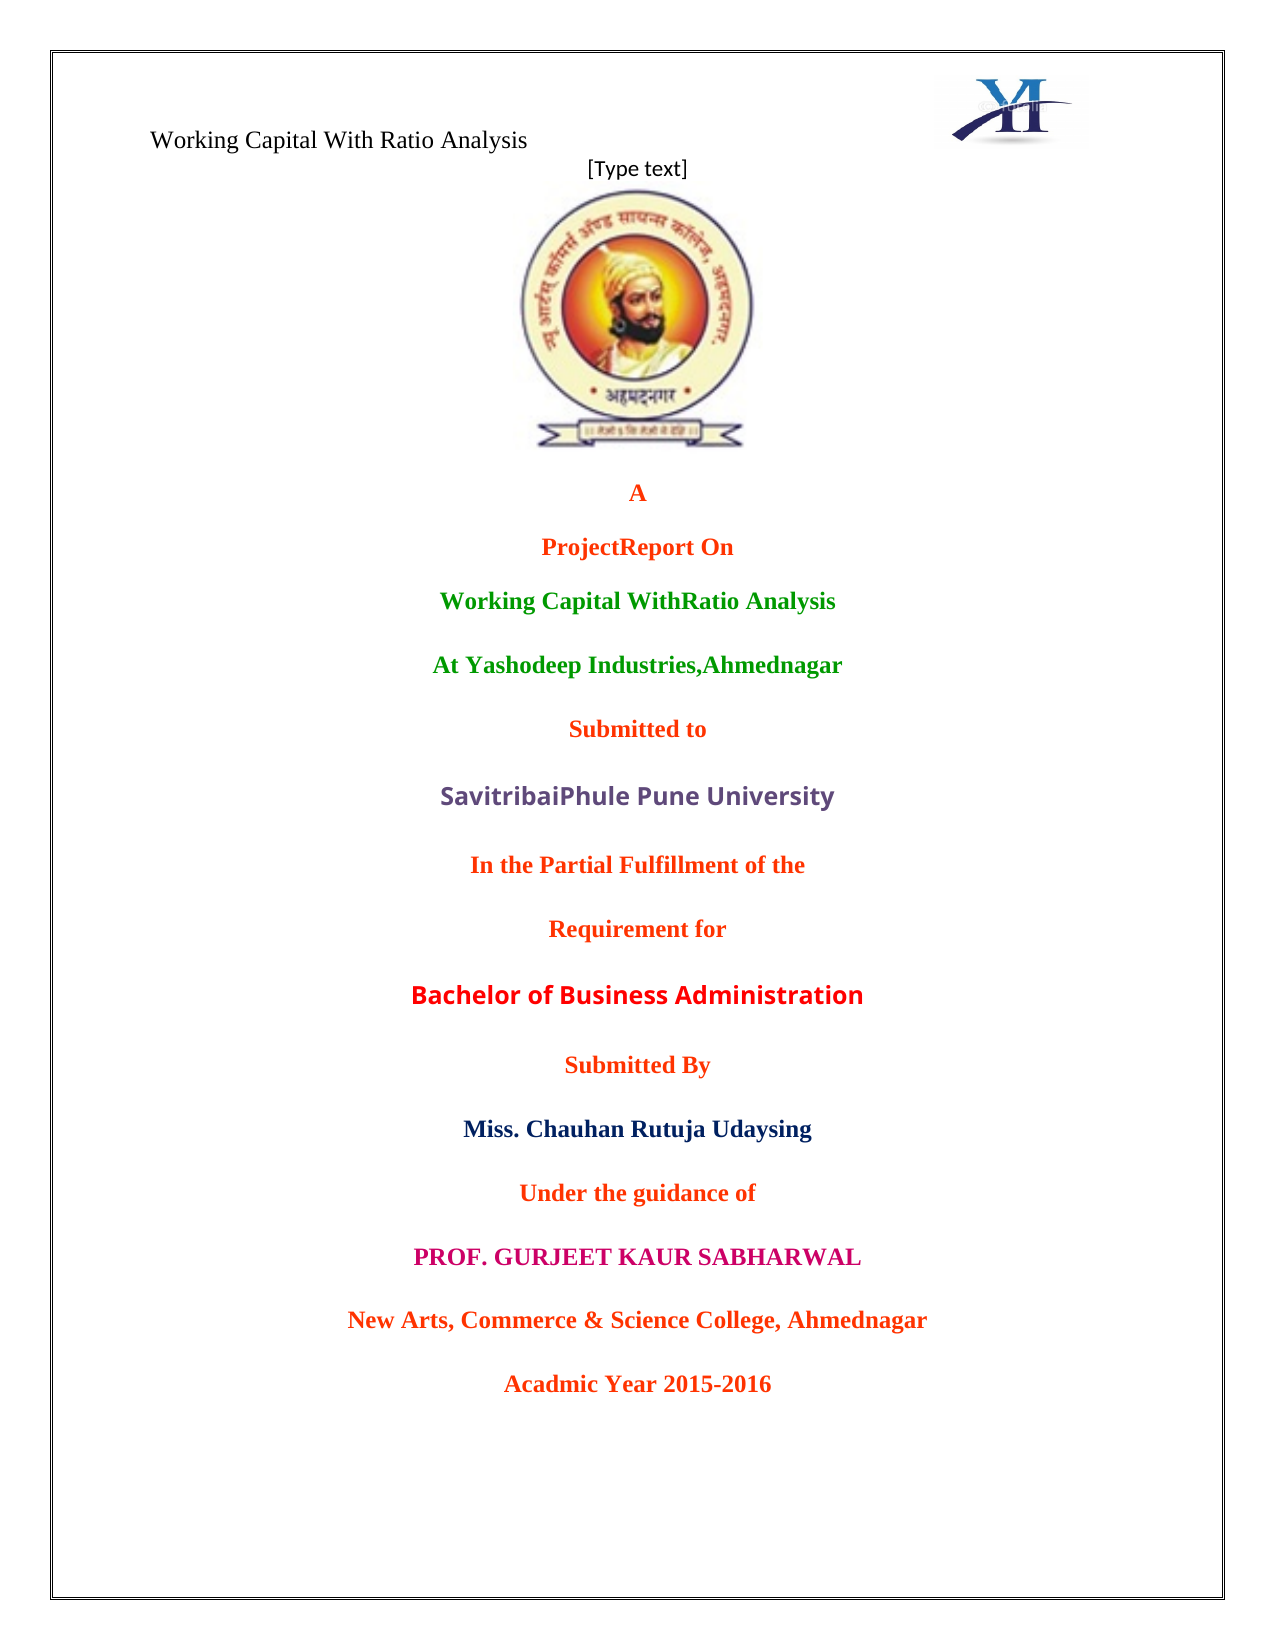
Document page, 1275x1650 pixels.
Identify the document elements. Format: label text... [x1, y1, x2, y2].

text Bachelor of Business Administration [150, 978, 1125, 1012]
picture [933, 75, 1089, 149]
text Under the guidance of [150, 1178, 1125, 1206]
picture [512, 181, 763, 454]
text In the Partial Fulfillment of the [150, 850, 1125, 879]
text Acadmic Year 2015-2016 [150, 1369, 1125, 1398]
text At Yashodeep Industries,Ahmednagar [150, 650, 1125, 679]
text Submitted By [150, 1050, 1125, 1078]
text Miss. Chauhan Rutuja Udaysing [150, 1114, 1125, 1142]
text New Arts, Commerce & Science College, Ahmednagar [150, 1306, 1125, 1334]
text Submitted to [150, 714, 1125, 743]
text ProjectReport On [150, 532, 1125, 561]
text SavitribaiPhule Pune University [150, 778, 1125, 812]
text PROF. GURJEET KAUR SABHARWAL [150, 1242, 1125, 1270]
text A [150, 478, 1125, 507]
text Working Capital WithRatio Analysis [150, 586, 1125, 615]
text Requirement for [150, 914, 1125, 943]
